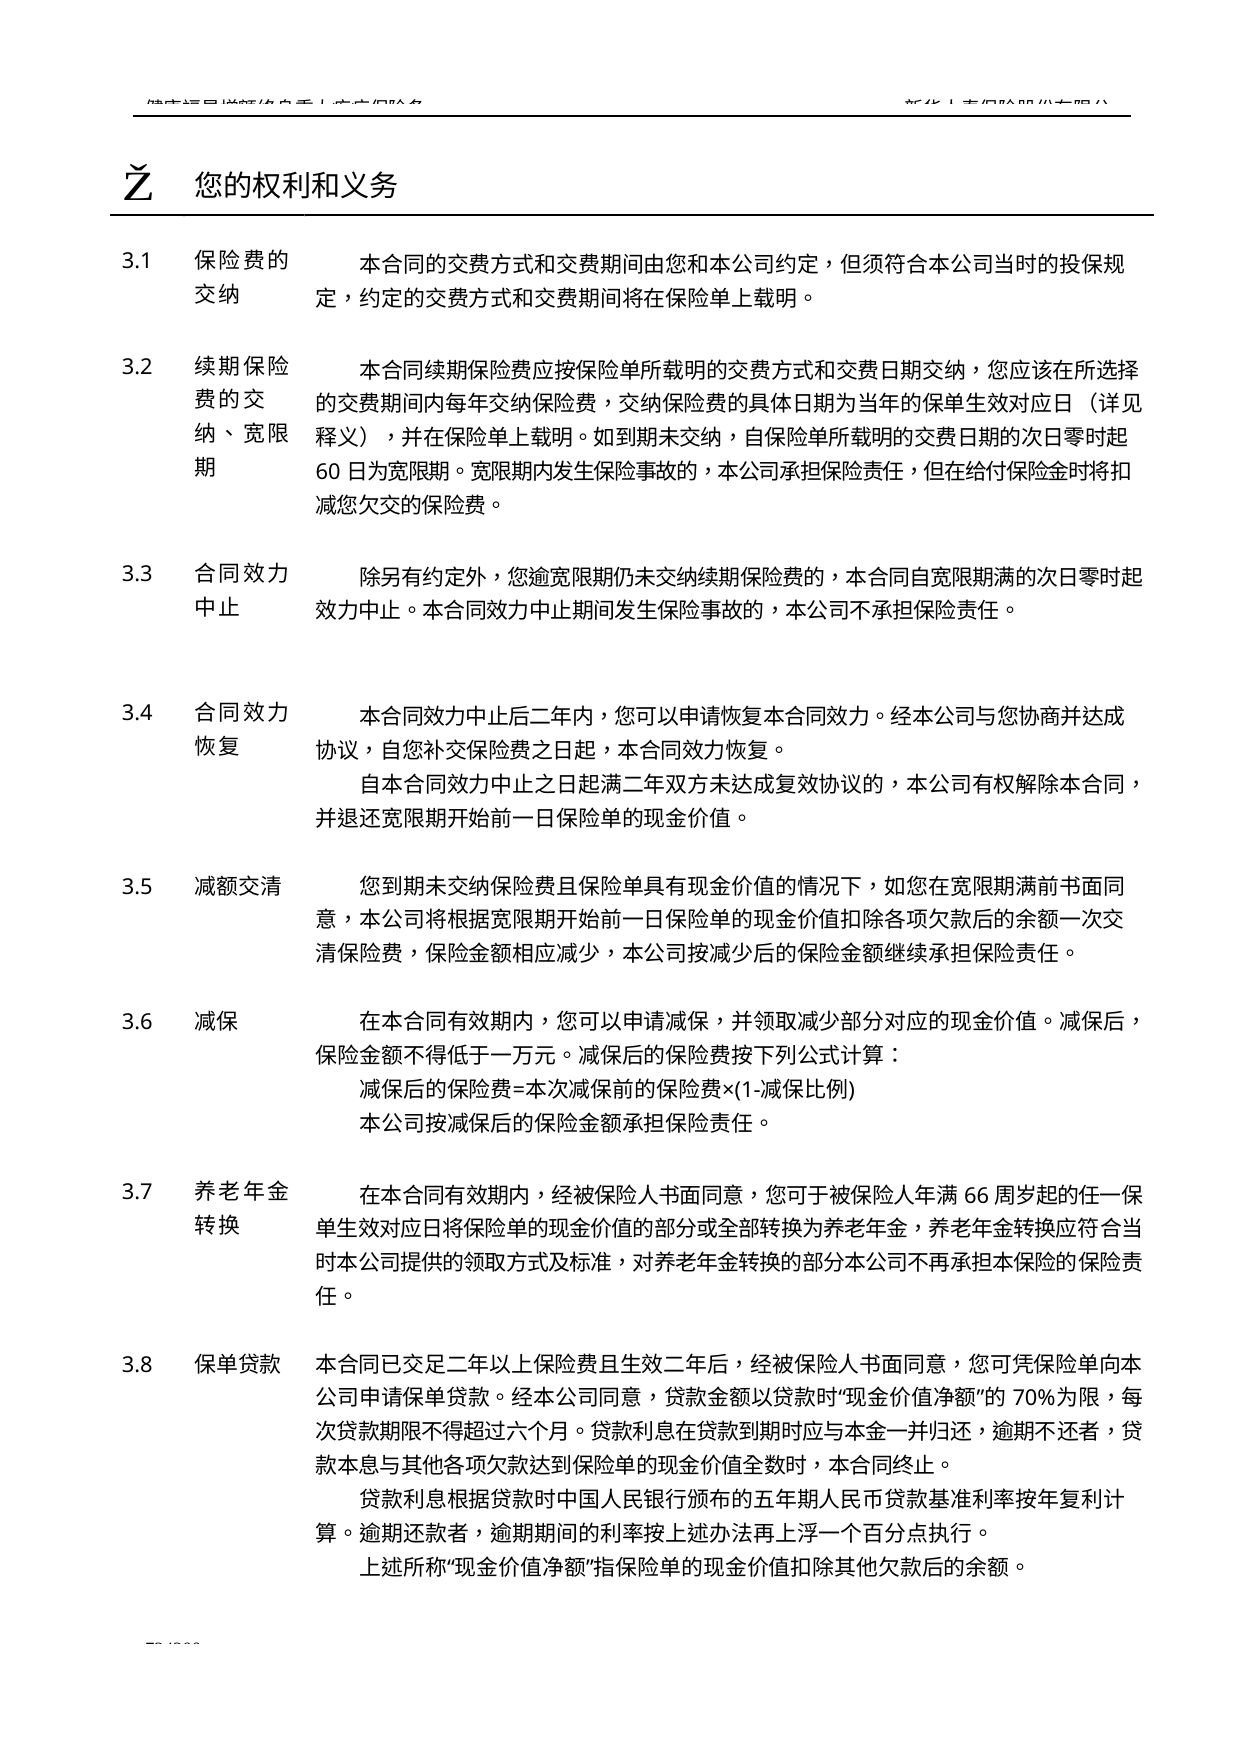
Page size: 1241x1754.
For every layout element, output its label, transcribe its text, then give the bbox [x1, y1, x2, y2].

list 养老年金转换 [122, 1176, 293, 1239]
text 60 日为宽限期。宽限期内发生保险事故的，本公司承担保险责任，但在给付保险金时将扣减您欠交的保险费。 [315, 456, 1143, 520]
text 自本合同效力中止之日起满二年双方未达成复效协议的，本公司有权解除本合同， 并退还宽限期开始前一日保险单的现金价值。 [316, 769, 1148, 832]
list 减额交清 您到期未交纳保险费且保险单具有现金价值的情况下，如您在宽限期满前书面同 意，本公司将根据宽限期开始前一日保险单的现金价值扣除各项欠款后的余额一次交清保险费，保险金额相应减少，本公司按减少后的保险金额继续承担保险责任。 [122, 871, 1143, 968]
text 上述所称“现金价值净额”指保险单的现金价值扣除其他欠款后的余额。 [359, 1552, 1165, 1582]
text 减保后的保险费=本次减保前的保险费×(1-减保比例) 本公司按减保后的保险金额承担保险责任。 [359, 1074, 874, 1138]
list 合同效力中止 [122, 558, 293, 621]
text 本合同的交费方式和交费期间由您和本公司约定，但须符合本公司当时的投保规定，约定的交费方式和交费期间将在保险单上载明。 [316, 249, 1126, 313]
list 合同效力恢复 [122, 697, 293, 761]
list 保单贷款 本合同已交足二年以上保险费且生效二年后，经被保险人书面同意，您可凭保险单向本公司申请保单贷款。经本公司同意，贷款金额以贷款时“现金价值净额”的 70%为限，每次贷款期限不得超过六个月。贷款利息在贷款到期时应与本金一并归还，逾期不还者，贷款本息与其他各项欠款达到保险单的现金价值全数时，本合同终止。 [122, 1349, 1143, 1479]
list 续期保险费的交纳、宽限期 [122, 351, 304, 482]
text 本合同效力中止后二年内，您可以申请恢复本合同效力。经本公司与您协商并达成协议，自您补交保险费之日起，本合同效力恢复。 [316, 701, 1143, 764]
text 本合同续期保险费应按保险单所载明的交费方式和交费日期交纳，您应该在所选择的交费期间内每年交纳保险费，交纳保险费的具体日期为当年的保单生效对应日（详见释义），并在保险单上载明。如到期未交纳，自保险单所载明的交费日期的次日零时起 [315, 354, 1143, 452]
text 贷款利息根据贷款时中国人民银行颁布的五年期人民币贷款基准利率按年复利计算。逾期还款者，逾期期间的利率按上述办法再上浮一个百分点执行。 [316, 1484, 1126, 1547]
text 除另有约定外，您逾宽限期仍未交纳续期保险费的，本合同自宽限期满的次日零时起效力中止。本合同效力中止期间发生保险事故的，本公司不承担保险责任。 [316, 562, 1143, 625]
list 保险费的交纳 [122, 245, 293, 309]
text Ž 您的权利和义务 [122, 157, 1165, 209]
list 减保 在本合同有效期内，您可以申请减保，并领取减少部分对应的现金价值。减保后， 保险金额不得低于一万元。减保后的保险费按下列公式计算： [122, 1006, 1148, 1070]
text 在本合同有效期内，经被保险人书面同意，您可于被保险人年满 66 周岁起的任一保单生效对应日将保险单的现金价值的部分或全部转换为养老年金，养老年金转换应符合当时本公司提供的领取方式及标准，对养老年金转换的部分本公司不再承担本保险的保险责任。 [316, 1180, 1143, 1310]
